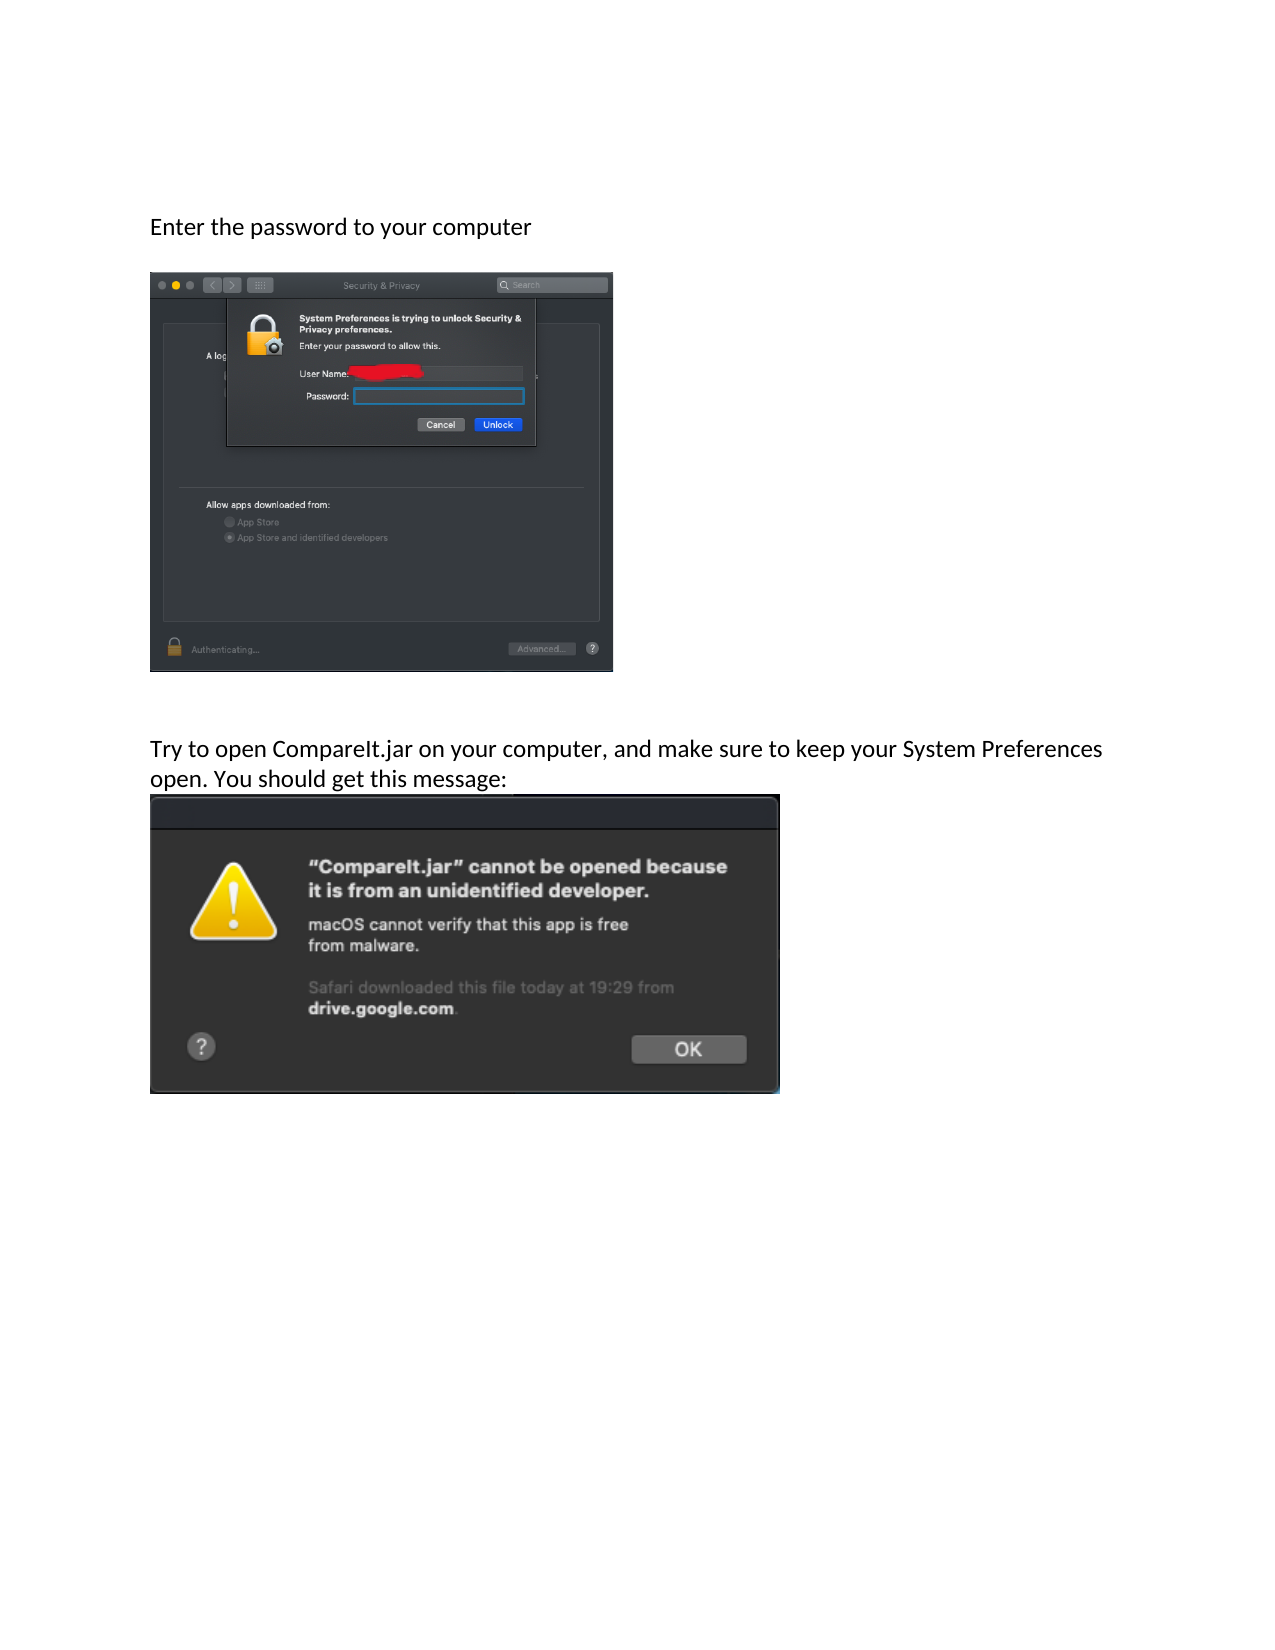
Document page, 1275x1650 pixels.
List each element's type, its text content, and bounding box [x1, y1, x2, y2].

text Try to open CompareIt.jar on your computer, and make sure to keep your System Preferences open. You should get this message: [150, 733, 1125, 794]
picture [150, 794, 780, 1094]
picture [150, 272, 614, 672]
text Enter the password to your computer [150, 211, 1125, 242]
